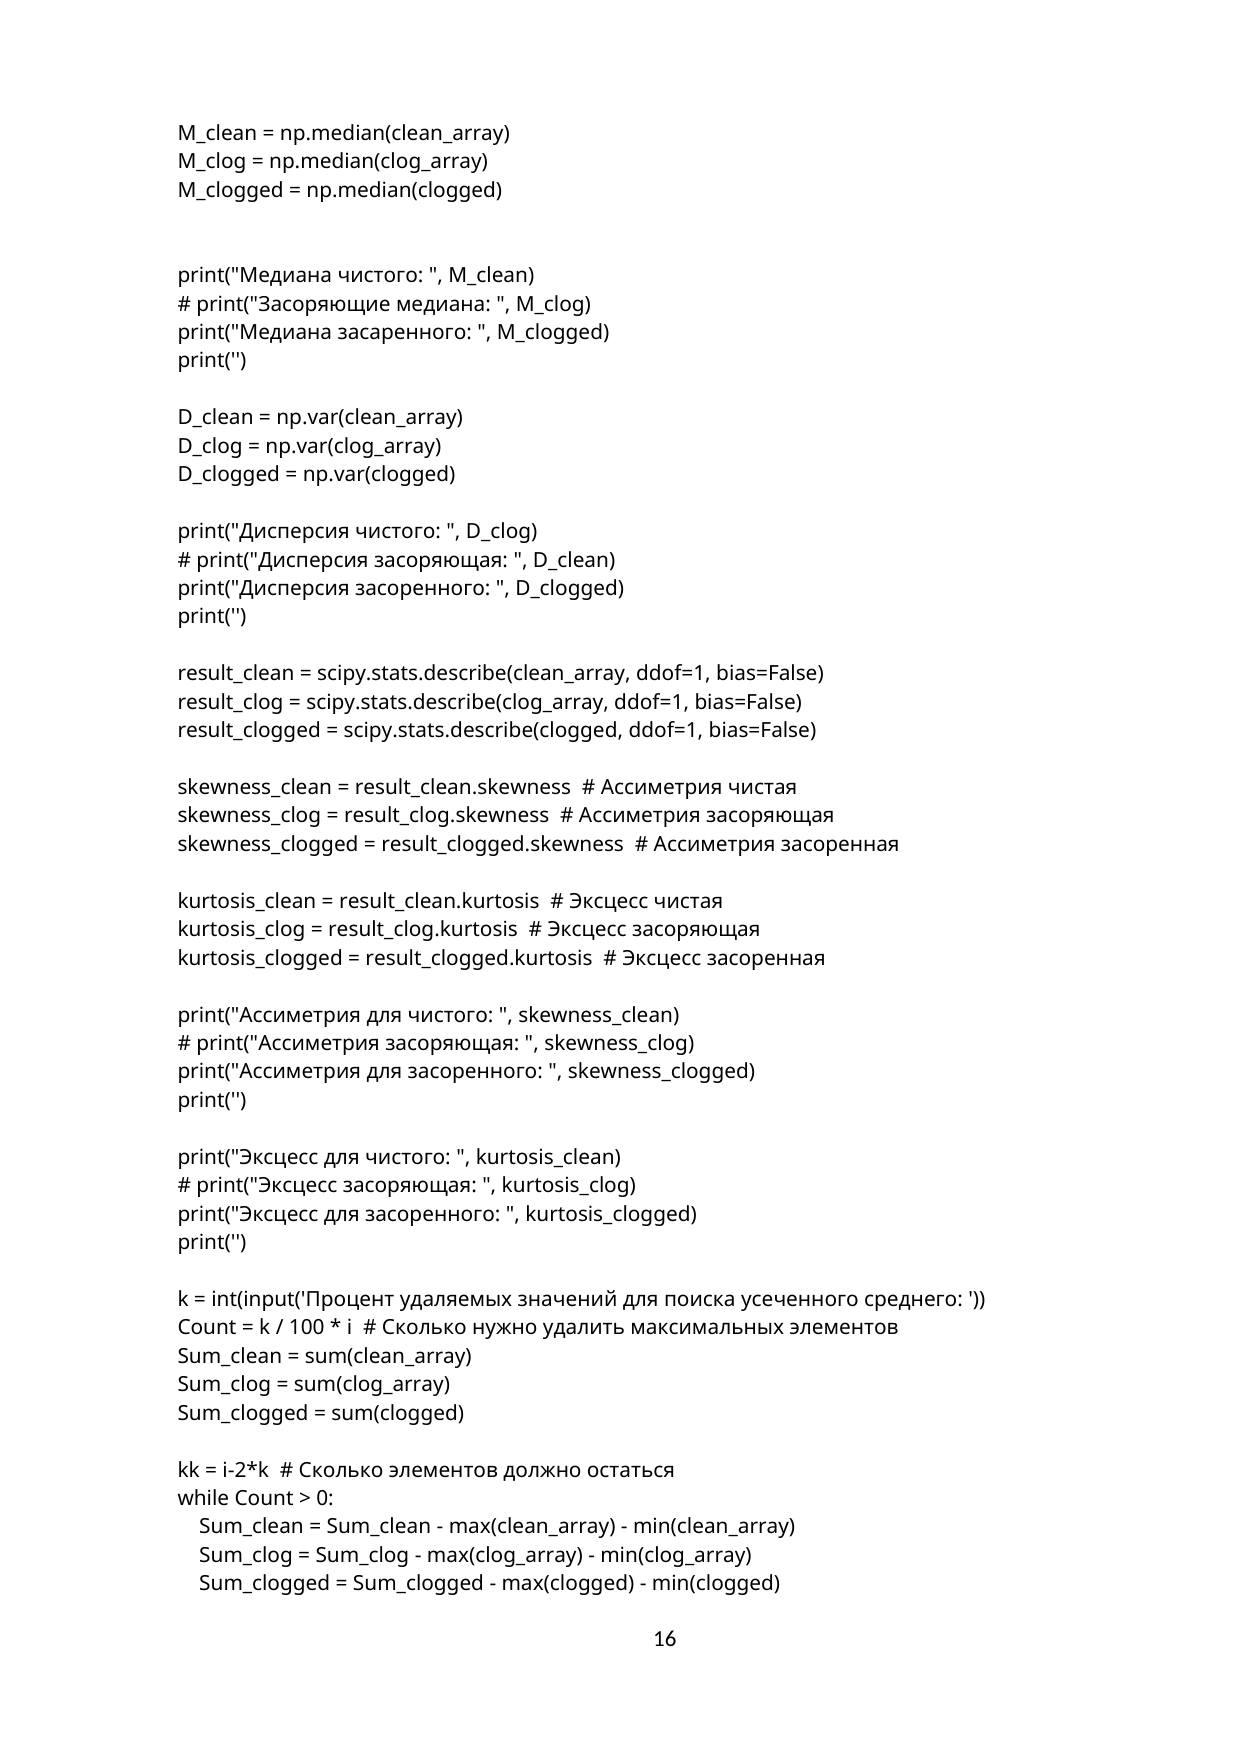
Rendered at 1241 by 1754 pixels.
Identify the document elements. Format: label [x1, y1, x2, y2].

text [177, 118, 1152, 1597]
